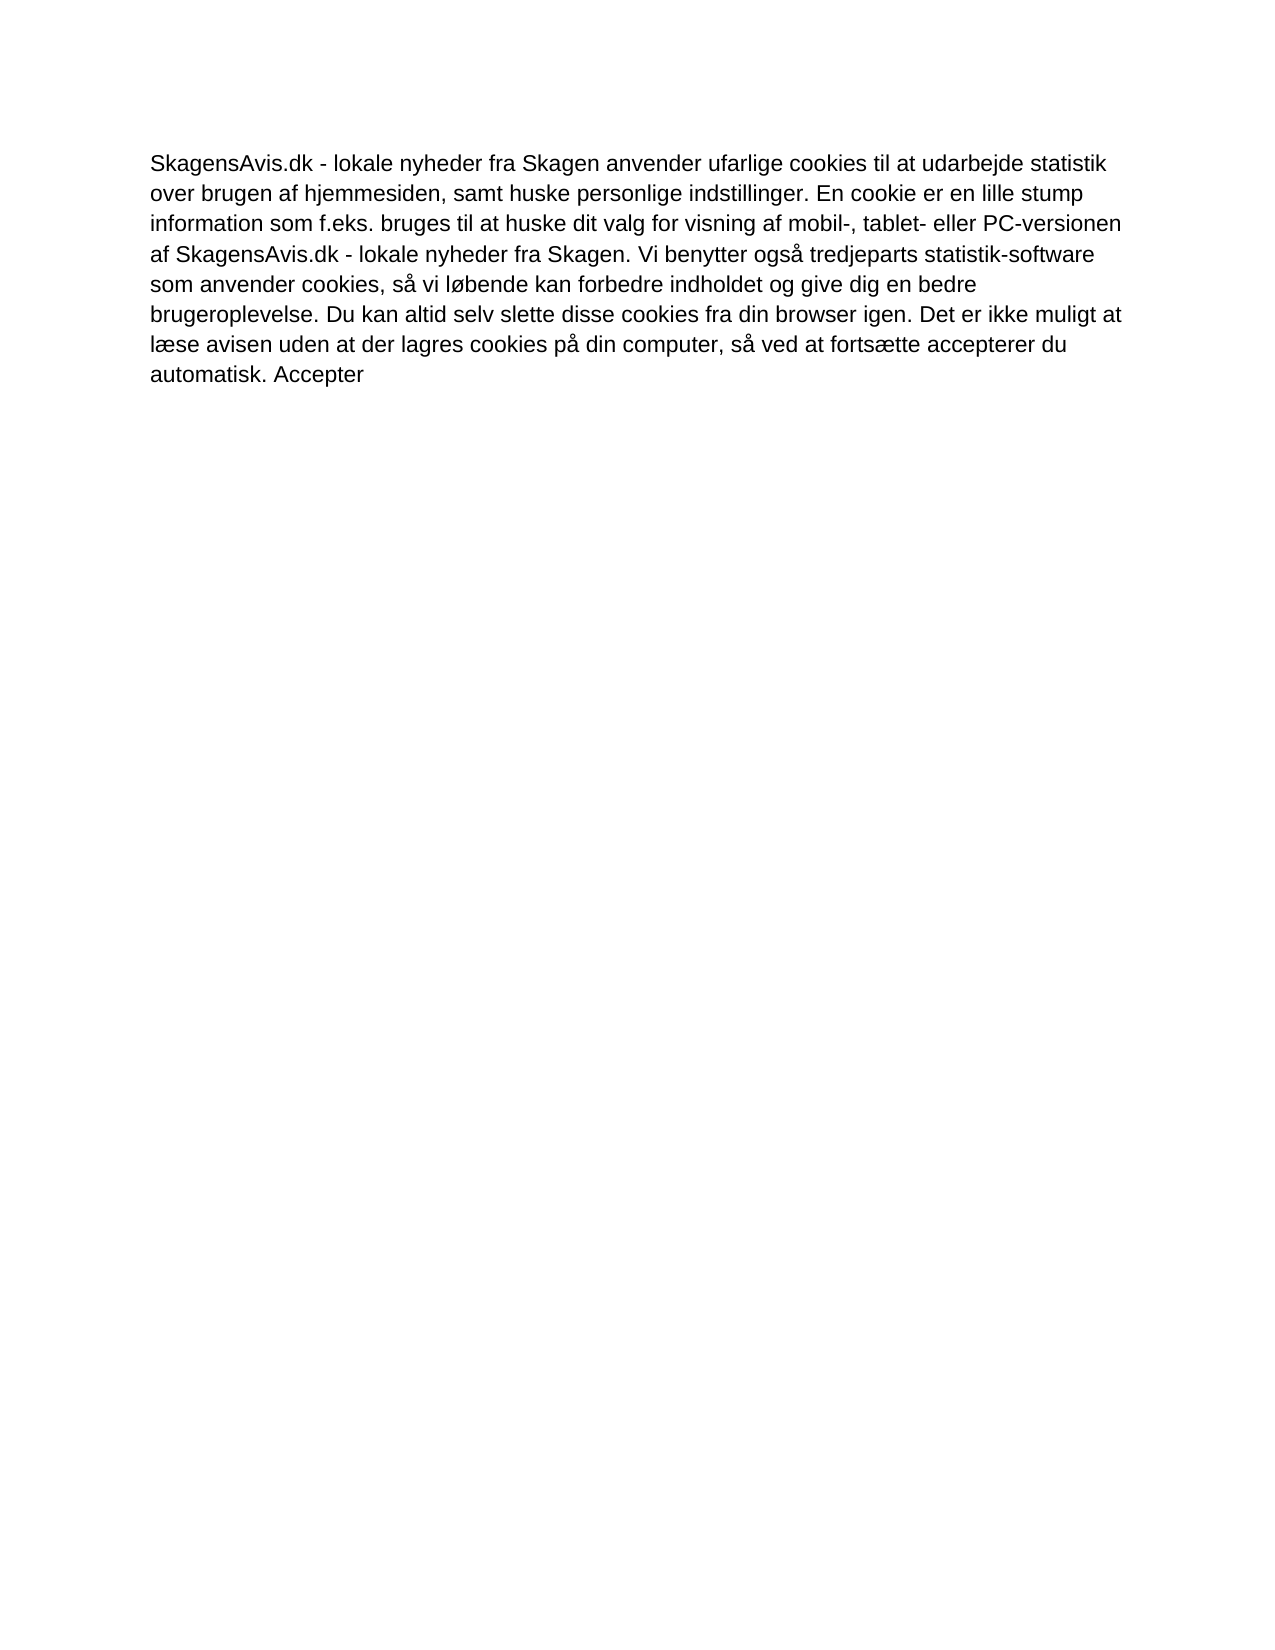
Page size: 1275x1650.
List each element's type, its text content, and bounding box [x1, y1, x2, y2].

text SkagensAvis.dk - lokale nyheder fra Skagen anvender ufarlige cookies til at udarbejde statistik over brugen af hjemmesiden, samt huske personlige indstillinger. En cookie er en lille stump information som f.eks. bruges til at huske dit valg for visning af mobil-, tablet- eller PC-versionen af SkagensAvis.dk - lokale nyheder fra Skagen. Vi benytter også tredjeparts statistik-software som anvender cookies, så vi løbende kan forbedre indholdet og give dig en bedre brugeroplevelse. Du kan altid selv slette disse cookies fra din browser igen. Det er ikke muligt at læse avisen uden at der lagres cookies på din computer, så ved at fortsætte accepterer du automatisk. Accepter [150, 150, 1125, 388]
